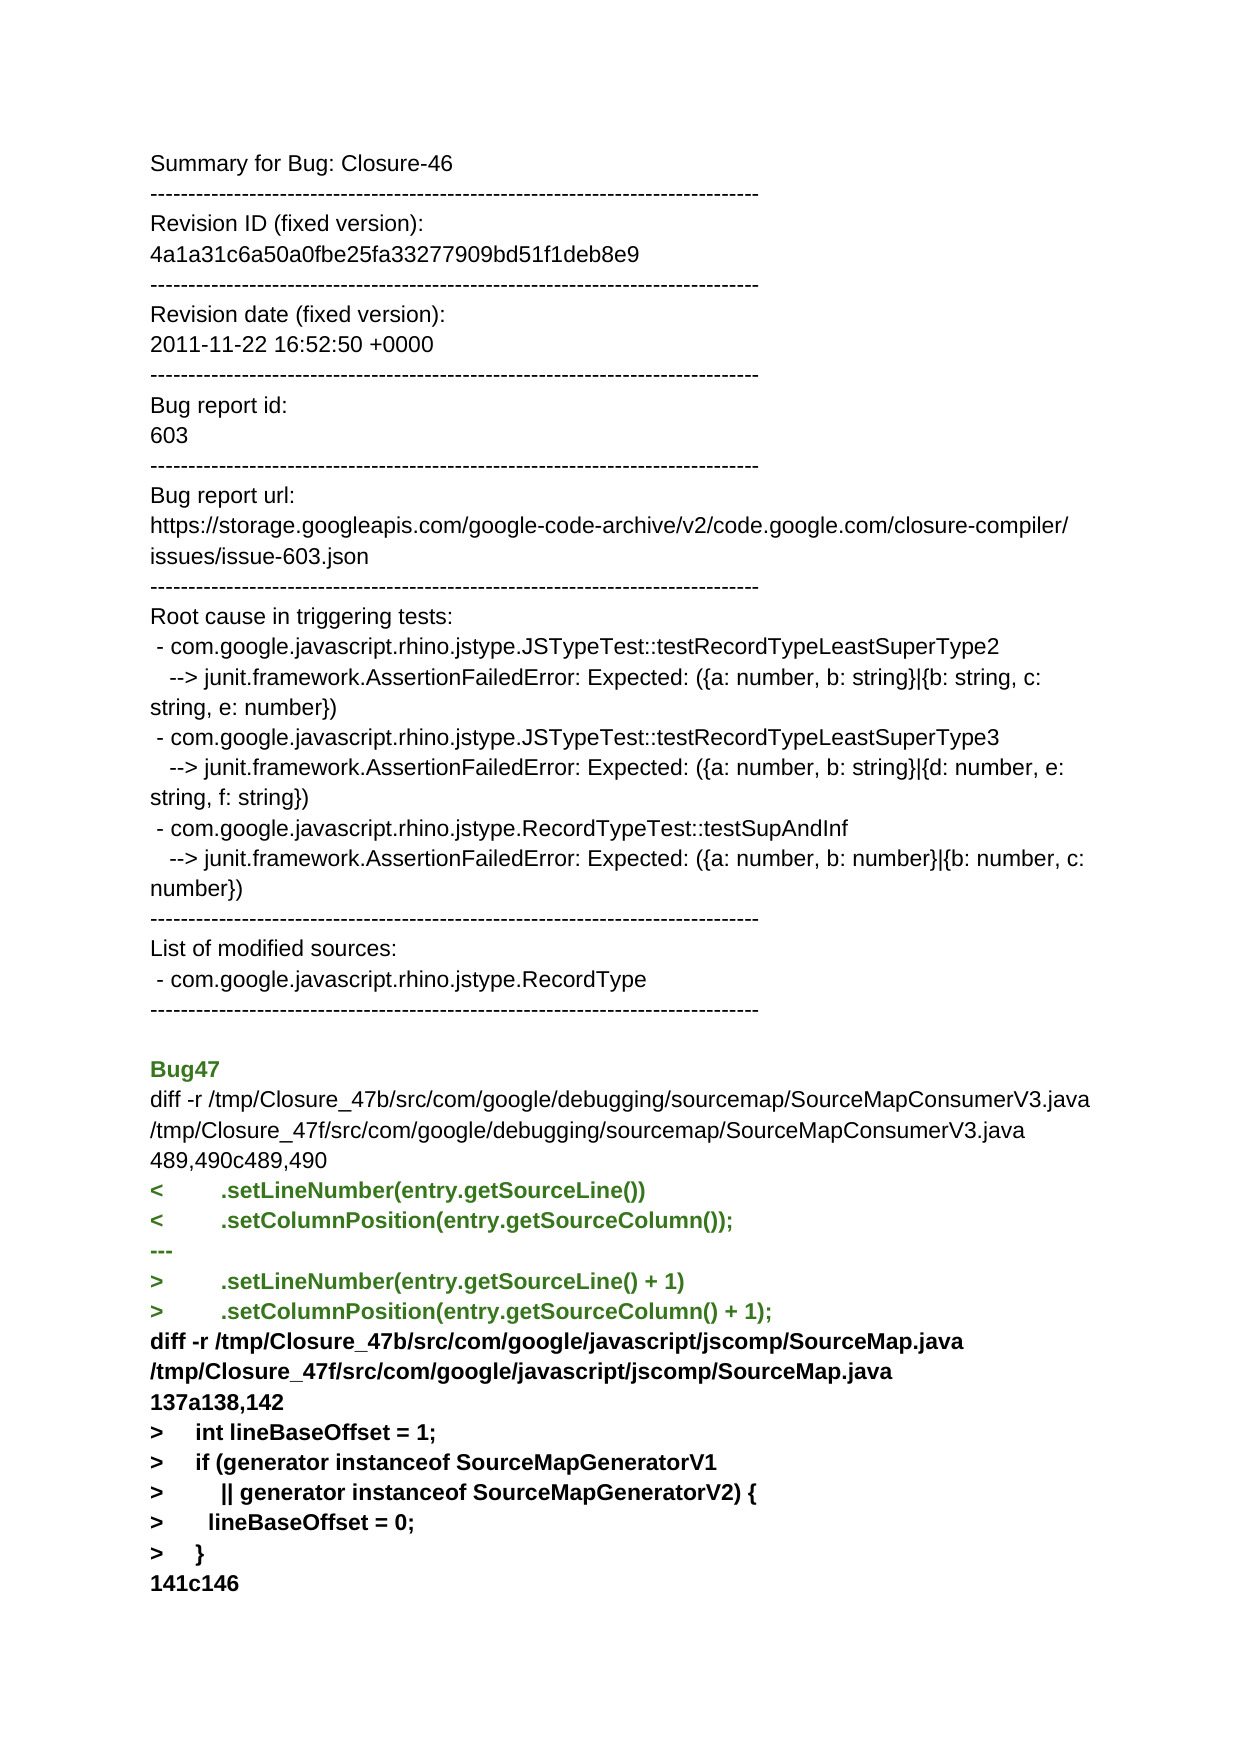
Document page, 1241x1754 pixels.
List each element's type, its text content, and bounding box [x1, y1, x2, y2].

text > .setColumnPosition(entry.getSourceColumn() + 1); [150, 1298, 1090, 1324]
text < .setLineNumber(entry.getSourceLine()) [150, 1177, 1090, 1203]
text > || generator instanceof SourceMapGeneratorV2) { [150, 1479, 1090, 1506]
text > .setLineNumber(entry.getSourceLine() + 1) [150, 1268, 1090, 1294]
text 137a138,142 [150, 1388, 1090, 1415]
text -------------------------------------------------------------------------------- [150, 452, 1090, 478]
text --> junit.framework.AssertionFailedError: Expected: ({a: number, b: string}|{d: number, e: string, f: string}) [150, 754, 1090, 811]
text Bug47 [150, 1056, 1090, 1083]
text > int lineBaseOffset = 1; [150, 1419, 1090, 1445]
text - com.google.javascript.rhino.jstype.JSTypeTest::testRecordTypeLeastSuperType3 [150, 724, 1090, 750]
text -------------------------------------------------------------------------------- [150, 905, 1090, 932]
text diff -r /tmp/Closure_47b/src/com/google/javascript/jscomp/SourceMap.java /tmp/Closure_47f/src/com/google/javascript/jscomp/SourceMap.java [150, 1328, 1090, 1385]
text - com.google.javascript.rhino.jstype.RecordType [150, 966, 1090, 992]
text --- [150, 1237, 1090, 1264]
text -------------------------------------------------------------------------------- [150, 573, 1090, 599]
text -------------------------------------------------------------------------------- [150, 996, 1090, 1022]
text Root cause in triggering tests: [150, 603, 1090, 629]
text Bug report url: [150, 482, 1090, 509]
text --> junit.framework.AssertionFailedError: Expected: ({a: number, b: string}|{b: string, c: string, e: number}) [150, 663, 1090, 720]
text 489,490c489,490 [150, 1147, 1090, 1173]
text Summary for Bug: Closure-46 [150, 150, 1090, 176]
text 2011-11-22 16:52:50 +0000 [150, 331, 1090, 358]
text Revision date (fixed version): [150, 301, 1090, 327]
text List of modified sources: [150, 935, 1090, 962]
text 4a1a31c6a50a0fbe25fa33277909bd51f1deb8e9 [150, 241, 1090, 267]
text diff -r /tmp/Closure_47b/src/com/google/debugging/sourcemap/SourceMapConsumerV3.java /tmp/Closure_47f/src/com/google/debugging/sourcemap/SourceMapConsumerV3.java [150, 1086, 1090, 1143]
text > } [150, 1539, 1090, 1566]
text - com.google.javascript.rhino.jstype.JSTypeTest::testRecordTypeLeastSuperType2 [150, 633, 1090, 660]
text > lineBaseOffset = 0; [150, 1509, 1090, 1536]
text > if (generator instanceof SourceMapGeneratorV1 [150, 1449, 1090, 1475]
text https://storage.googleapis.com/google-code-archive/v2/code.google.com/closure-compiler/issues/issue-603.json [150, 512, 1090, 569]
text < .setColumnPosition(entry.getSourceColumn()); [150, 1207, 1090, 1234]
text -------------------------------------------------------------------------------- [150, 180, 1090, 207]
text - com.google.javascript.rhino.jstype.RecordTypeTest::testSupAndInf [150, 814, 1090, 841]
text -------------------------------------------------------------------------------- [150, 271, 1090, 297]
text Bug report id: [150, 392, 1090, 418]
text 603 [150, 422, 1090, 448]
text --> junit.framework.AssertionFailedError: Expected: ({a: number, b: number}|{b: number, c: number}) [150, 845, 1090, 901]
text Revision ID (fixed version): [150, 210, 1090, 237]
text -------------------------------------------------------------------------------- [150, 361, 1090, 388]
text 141c146 [150, 1570, 1090, 1596]
